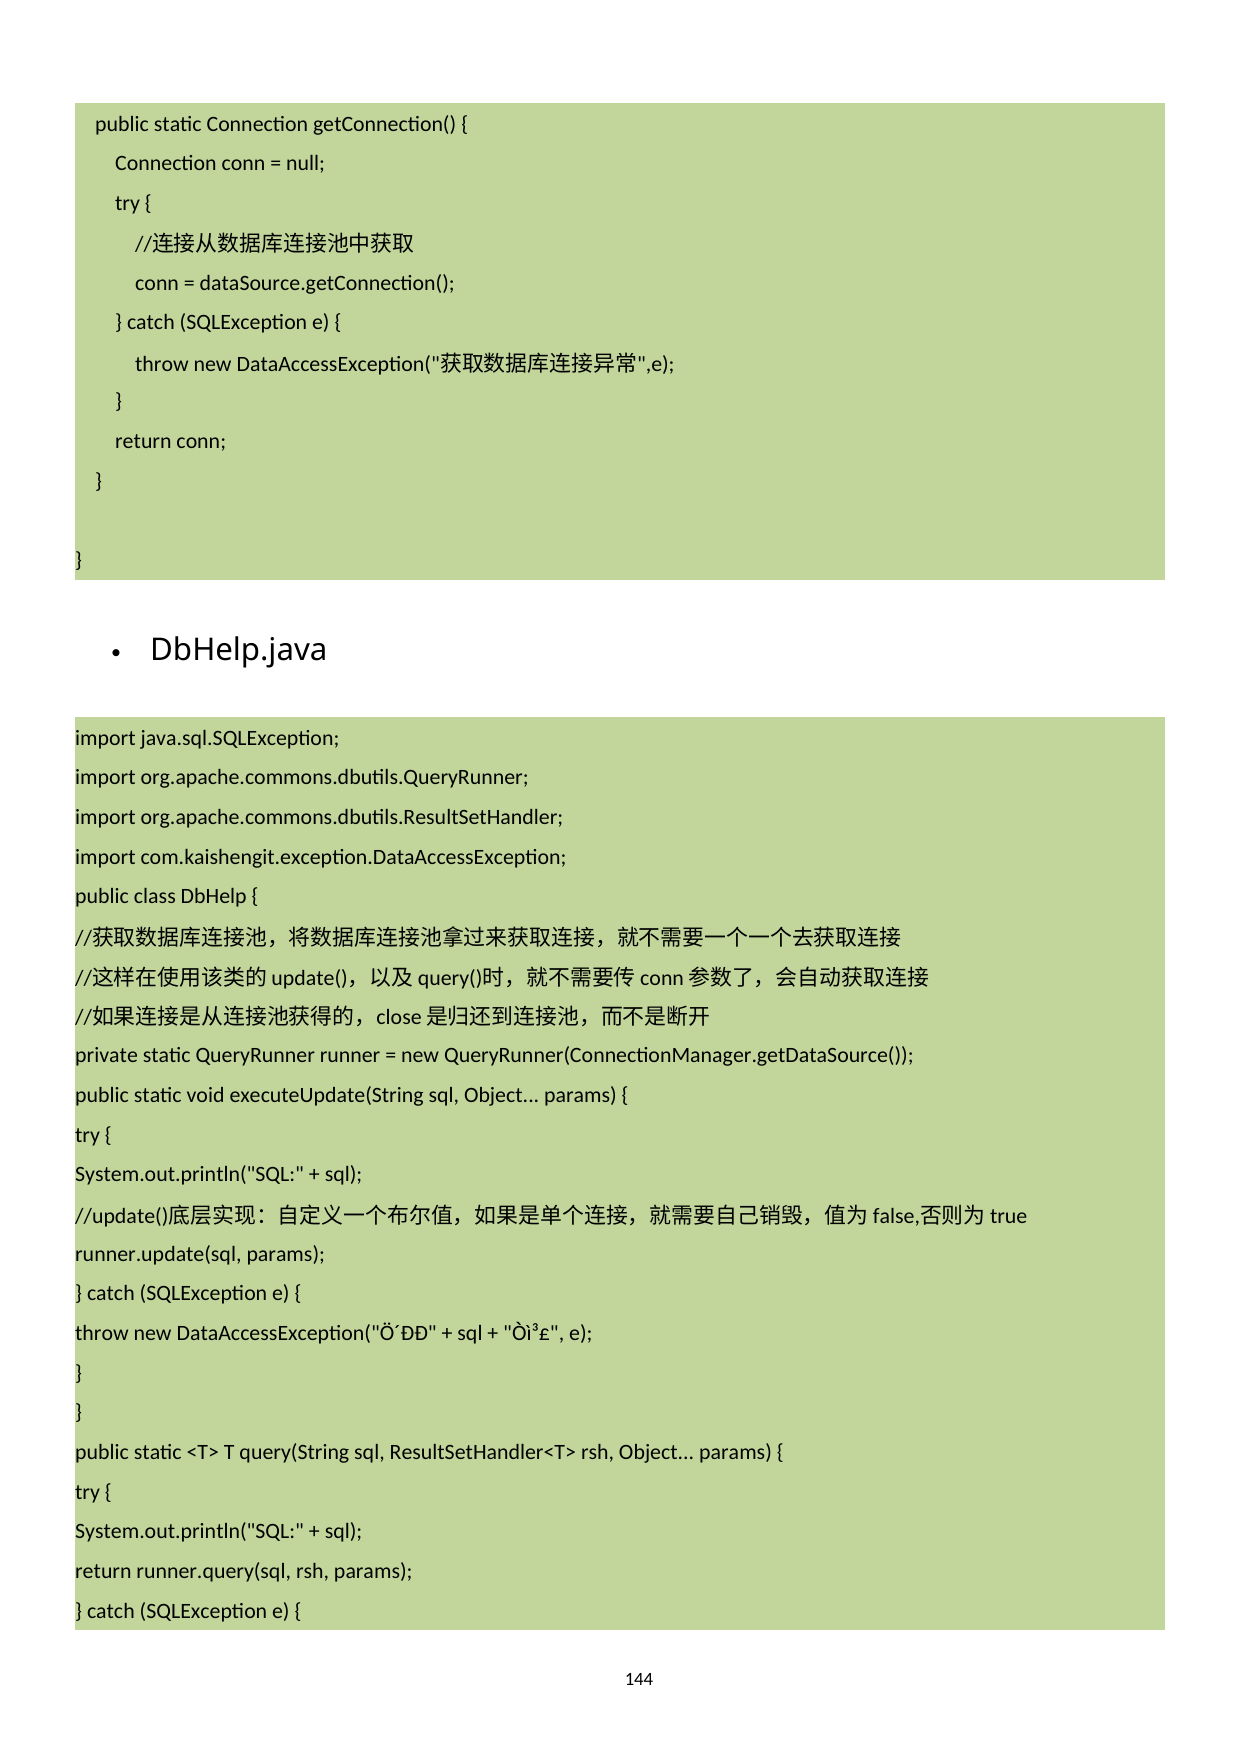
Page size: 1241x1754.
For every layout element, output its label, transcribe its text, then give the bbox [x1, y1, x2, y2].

text } catch (SQLException e) { [75, 1591, 1165, 1630]
text try { [75, 1471, 1165, 1511]
text runner.update(sql, params); [75, 1233, 1165, 1273]
text throw new DataAccessException("Ö´ÐÐ" + sql + "Òì³£", e); [75, 1313, 1165, 1352]
text import java.sql.SQLException; [75, 717, 1165, 757]
text System.out.println("SQL:" + sql); [75, 1511, 1165, 1551]
text } [75, 381, 1165, 421]
text } catch (SQLException e) { [75, 302, 1165, 342]
text private static QueryRunner runner = new QueryRunner(ConnectionManager.getDataSource()); [75, 1035, 1165, 1074]
text public static void executeUpdate(String sql, Object... params) { [75, 1074, 1165, 1114]
text public class DbHelp { [75, 876, 1165, 916]
text System.out.println("SQL:" + sql); [75, 1154, 1165, 1194]
text } [75, 540, 1165, 580]
text import org.apache.commons.dbutils.ResultSetHandler; [75, 797, 1165, 836]
text public static <T> T query(String sql, ResultSetHandler<T> rsh, Object... params) { [75, 1432, 1165, 1471]
text return runner.query(sql, rsh, params); [75, 1551, 1165, 1591]
text try { [75, 1114, 1165, 1154]
text //这样在使用该类的update()，以及query()时，就不需要传conn参数了，会自动获取连接 [75, 956, 1165, 995]
text } [75, 461, 1165, 500]
text return conn; [75, 421, 1165, 461]
text } [75, 1352, 1165, 1392]
text conn = dataSource.getConnection(); [75, 262, 1165, 302]
text //update()底层实现：自定义一个布尔值，如果是单个连接，就需要自己销毁，值为false,否则为true [75, 1194, 1165, 1233]
text try { [75, 183, 1165, 222]
text Connection conn = null; [75, 143, 1165, 183]
list DbHelp.java [112, 609, 1165, 688]
text } [75, 1392, 1165, 1432]
text public static Connection getConnection() { [75, 103, 1165, 143]
text //获取数据库连接池，将数据库连接池拿过来获取连接，就不需要一个一个去获取连接 [75, 916, 1165, 956]
text throw new DataAccessException("获取数据库连接异常",e); [75, 342, 1165, 381]
text //连接从数据库连接池中获取 [75, 222, 1165, 262]
text } catch (SQLException e) { [75, 1273, 1165, 1313]
text import org.apache.commons.dbutils.QueryRunner; [75, 757, 1165, 797]
text //如果连接是从连接池获得的，close是归还到连接池，而不是断开 [75, 995, 1165, 1035]
text import com.kaishengit.exception.DataAccessException; [75, 836, 1165, 876]
